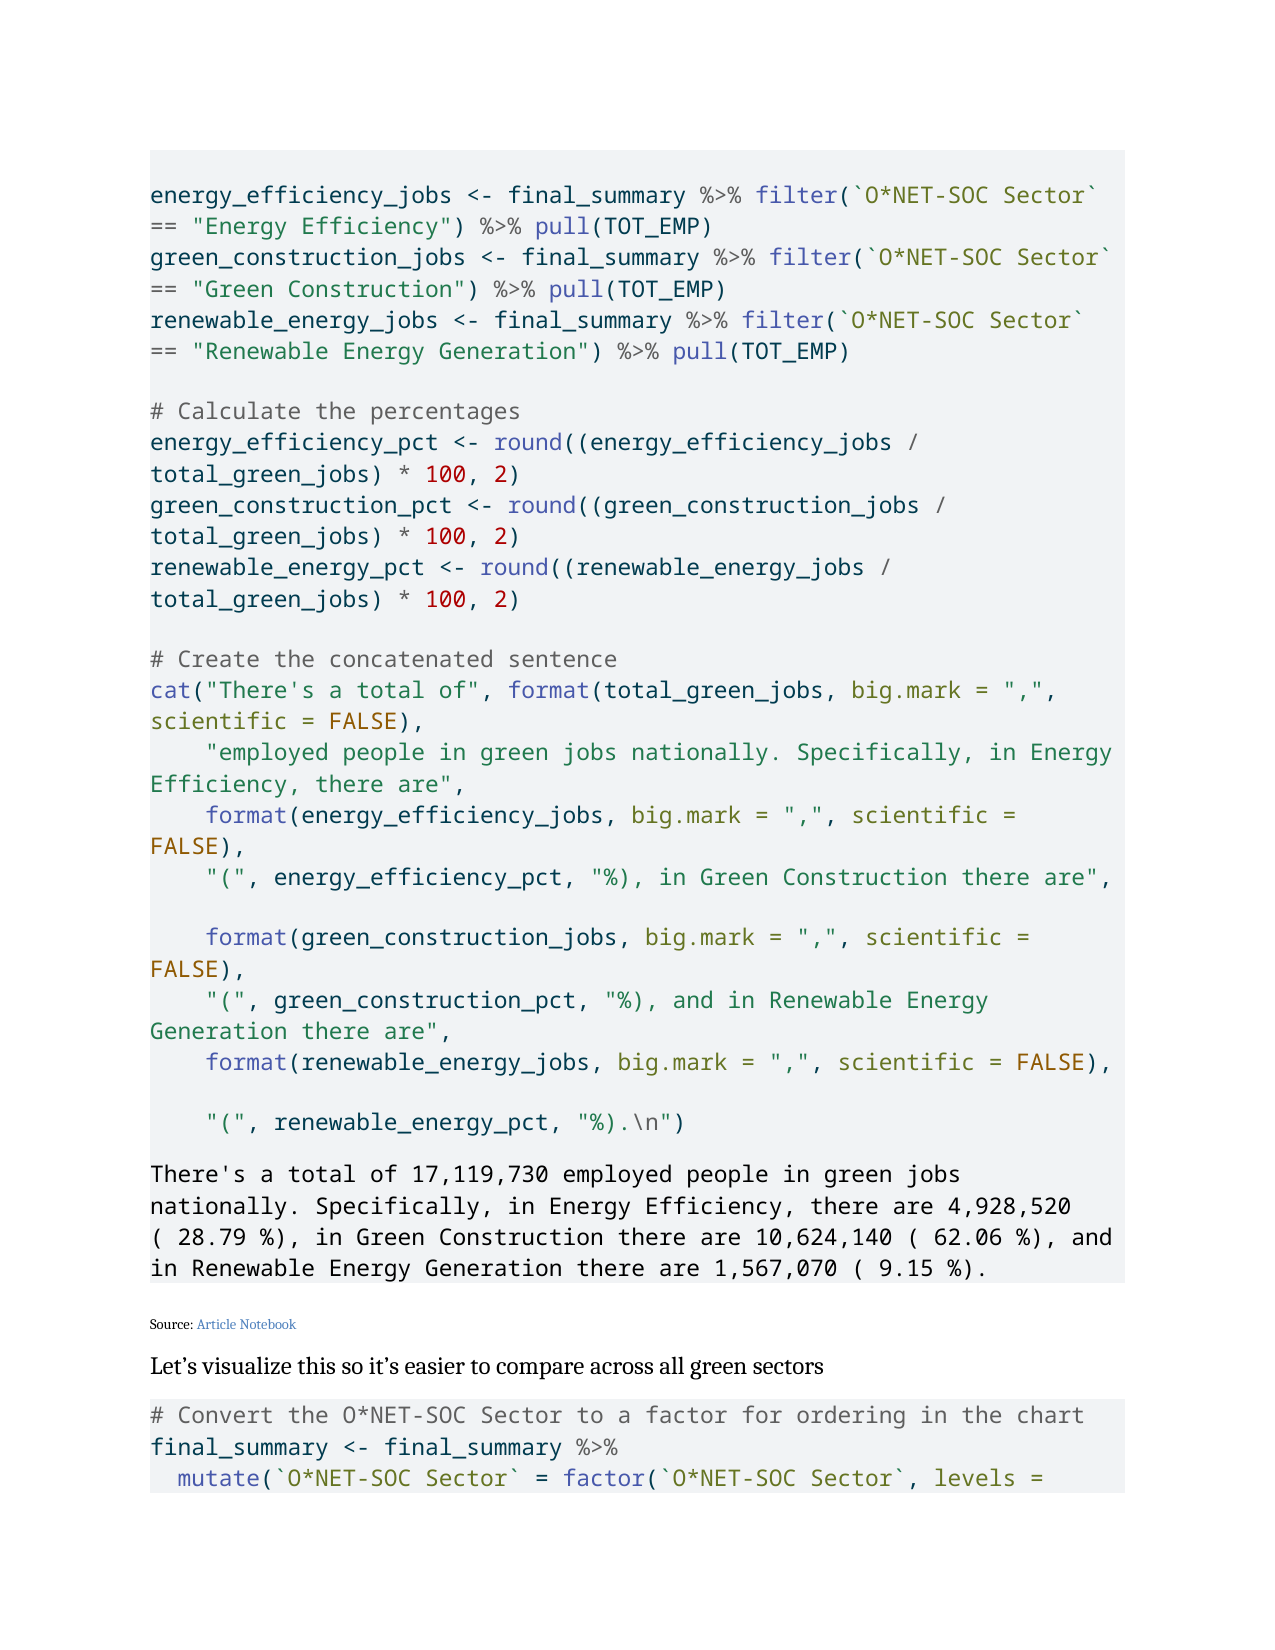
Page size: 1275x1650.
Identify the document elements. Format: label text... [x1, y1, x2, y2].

text Source: Article Notebook [150, 1304, 1125, 1333]
text There's a total of 17,119,730 employed people in green jobs nationally. Specifically, in Energy Efficiency, there are 4,928,520 ( 28.79 %), in Green Construction there are 10,624,140 ( 62.06 %), and in Renewable Energy Generation there are 1,567,070 ( 9.15 %). [150, 1158, 1125, 1283]
text Let’s visualize this so it’s easier to compare across all green sectors [150, 1352, 1125, 1380]
